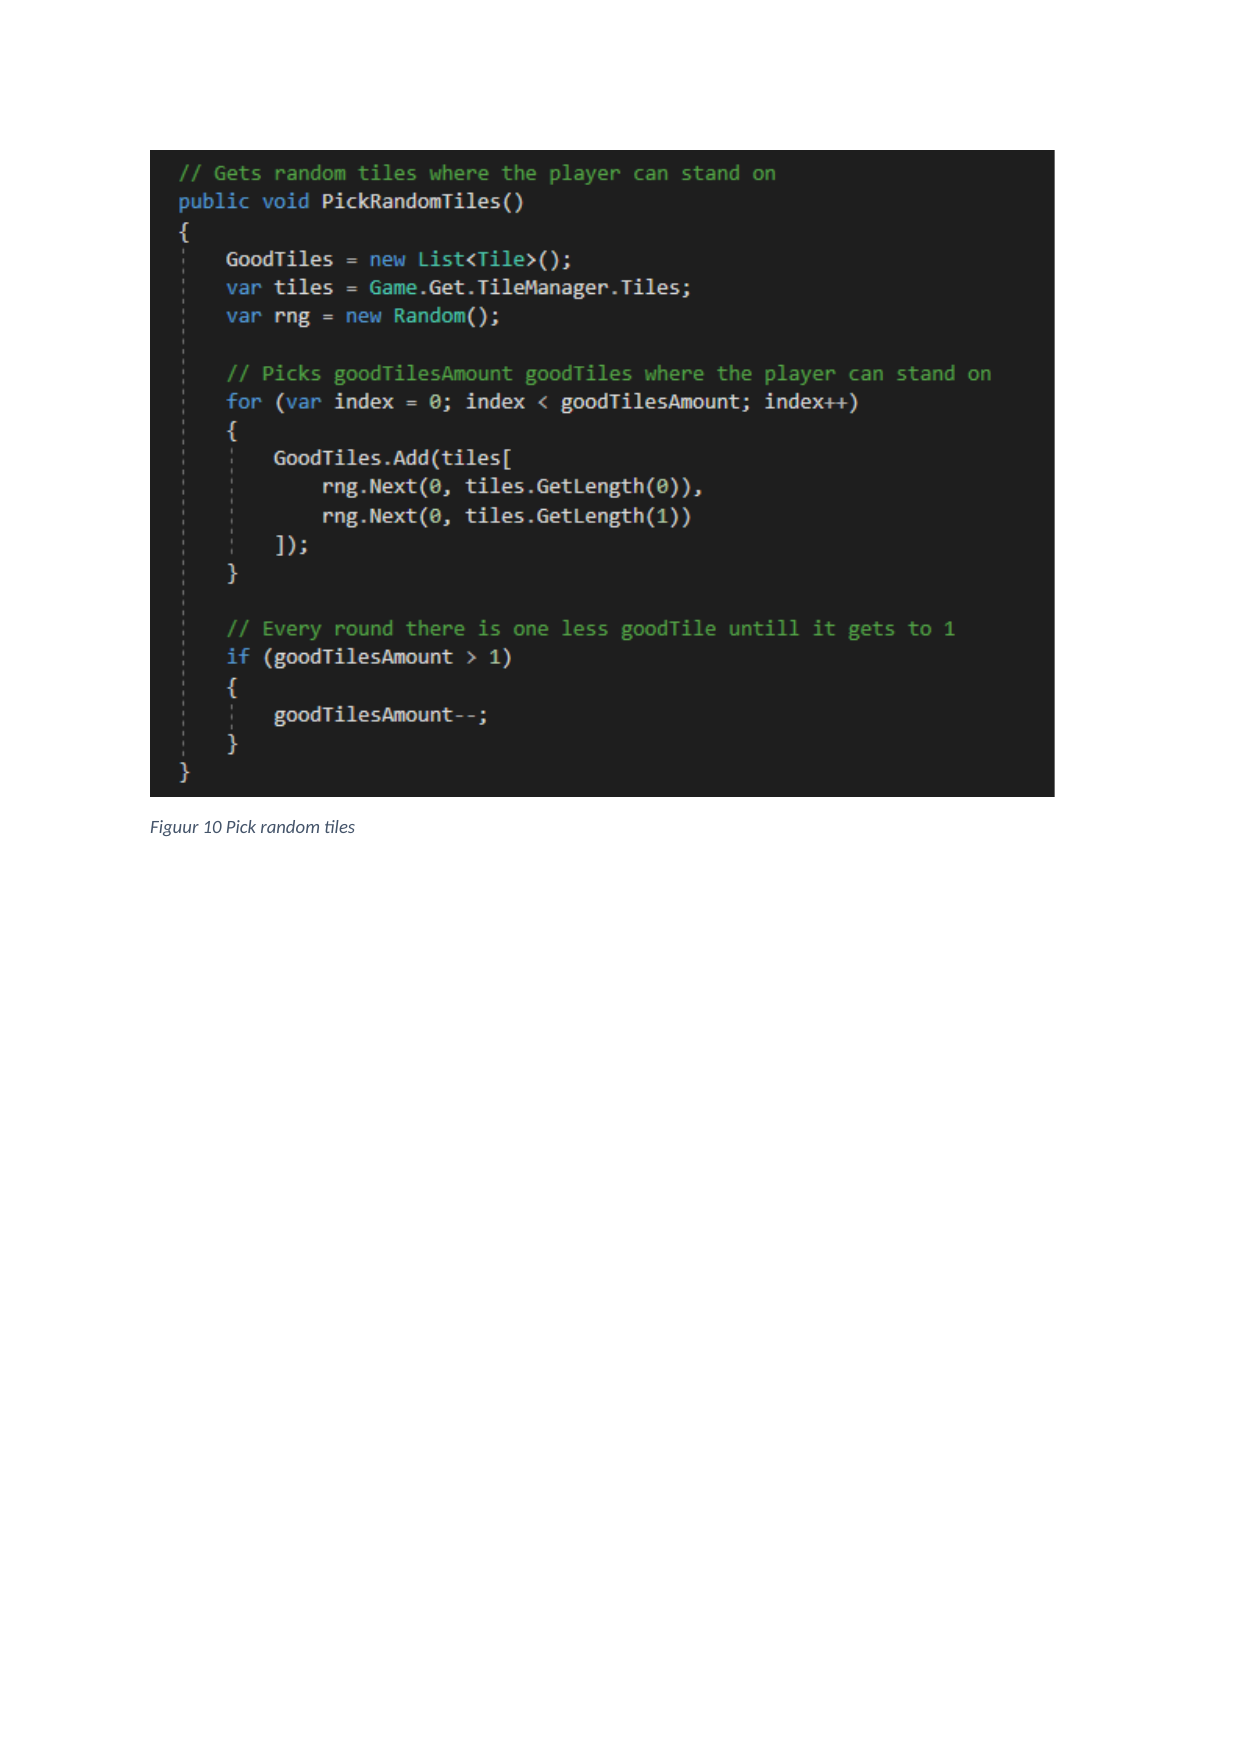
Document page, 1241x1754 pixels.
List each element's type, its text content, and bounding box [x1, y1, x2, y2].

text Figuur 10 Pick random tiles [150, 816, 1090, 839]
picture [150, 150, 1055, 797]
